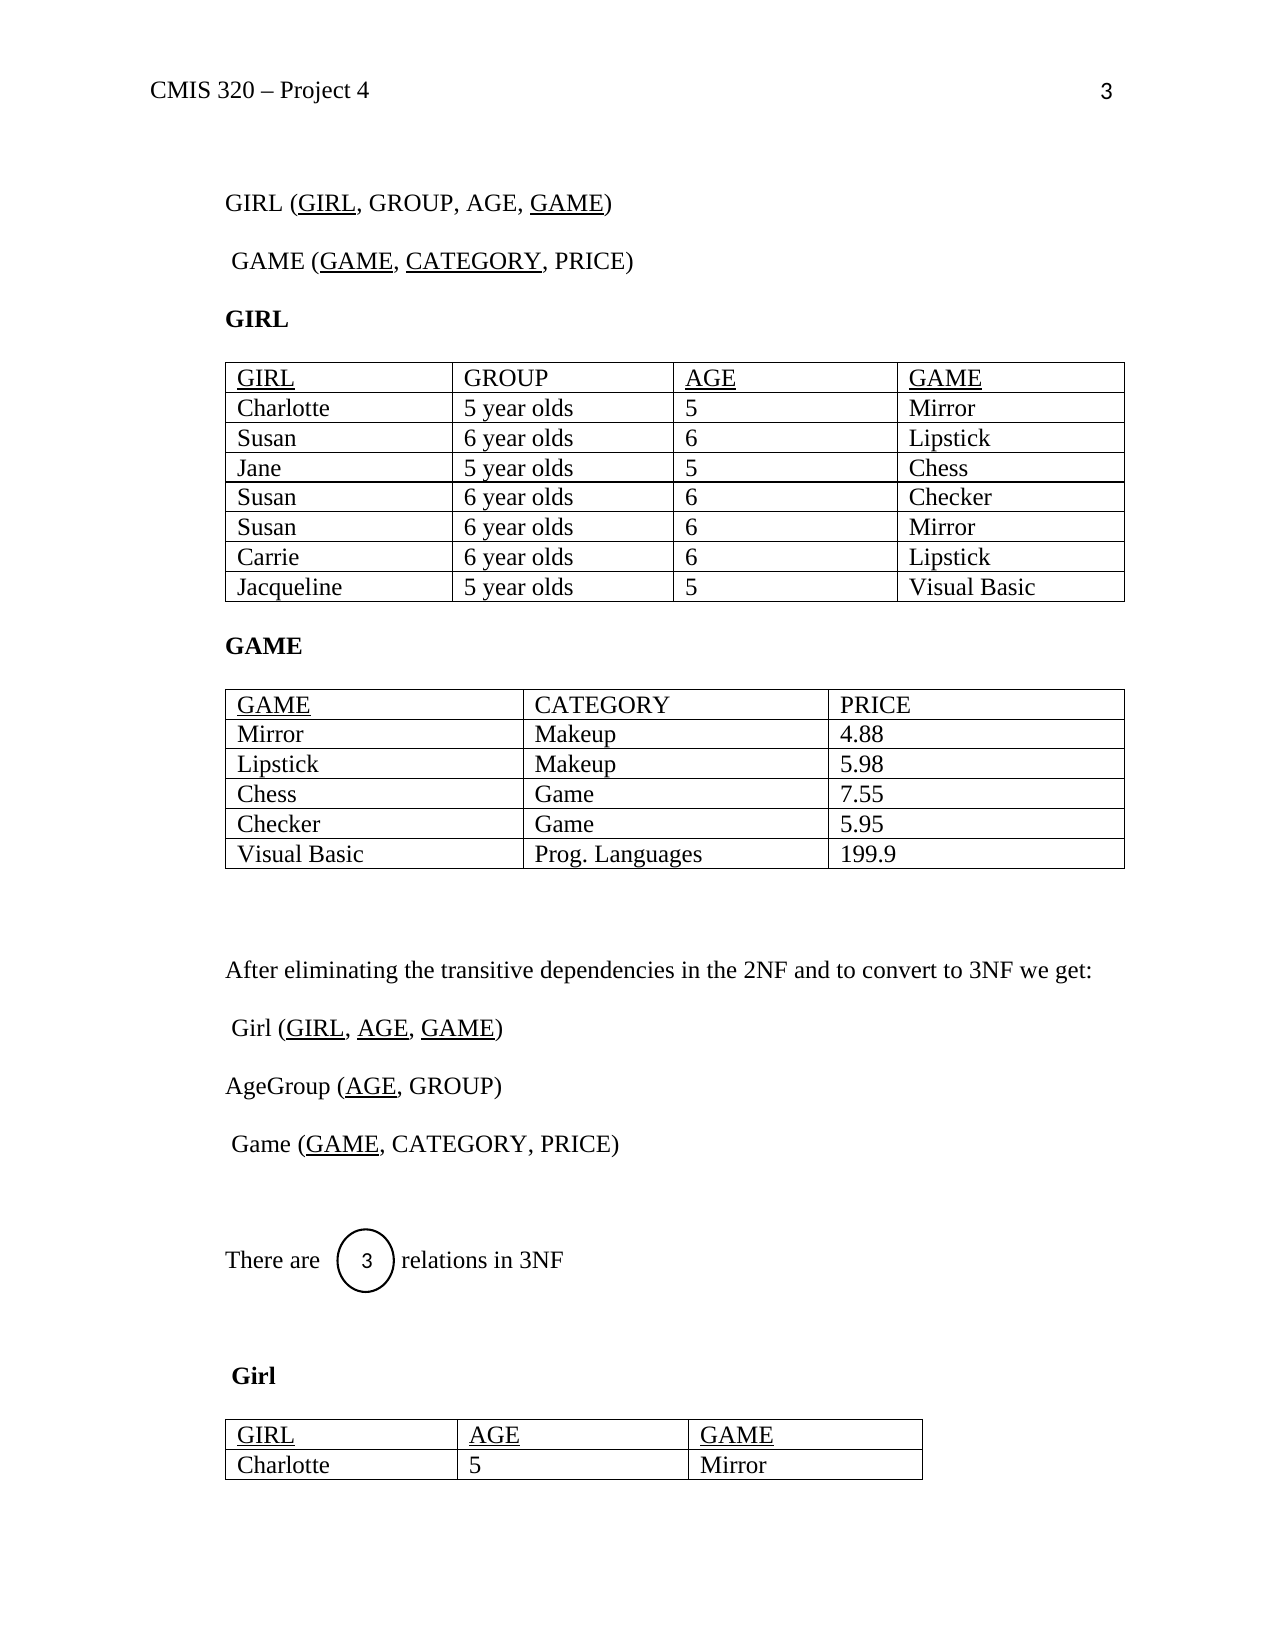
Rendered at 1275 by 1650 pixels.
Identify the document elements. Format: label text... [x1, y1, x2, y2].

table_header CATEGORY [524, 690, 828, 718]
text Girl [225, 1361, 1125, 1390]
text There are relations in 3NF [225, 1245, 339, 1274]
table_cell 6 year olds [453, 483, 673, 511]
table_cell 6 [674, 483, 897, 511]
text After eliminating the transitive dependencies in the 2NF and to convert to 3NF we get: [225, 956, 1125, 984]
table_cell 5 year olds [453, 572, 673, 601]
table_cell Carrie [226, 542, 452, 571]
text GAME (GAME, CATEGORY, PRICE) [225, 246, 1125, 275]
table_cell 6 [674, 542, 897, 571]
text There are relations in 3NF [392, 1245, 1125, 1274]
text AgeGroup (AGE, GROUP) [225, 1071, 1125, 1100]
table_cell 5 year olds [453, 393, 673, 422]
table_cell 5 [674, 393, 897, 422]
table_header GIRL [226, 1420, 457, 1449]
table_cell Susan [226, 483, 452, 511]
table_cell Game [524, 779, 828, 808]
table_cell Jacqueline [226, 572, 452, 601]
table_header GIRL [226, 363, 452, 392]
table_header GAME [898, 363, 1124, 392]
table_header PRICE [829, 690, 1124, 718]
table_cell 7.55 [829, 779, 1124, 808]
table_cell Makeup [524, 749, 828, 778]
table_header GROUP [453, 363, 673, 392]
table_cell Visual Basic [226, 839, 523, 867]
table_cell Susan [226, 512, 452, 541]
text GIRL (GIRL, GROUP, AGE, GAME) [225, 188, 1125, 217]
table_cell 6 [674, 423, 897, 452]
table_cell Chess [898, 453, 1124, 481]
text Game (GAME, CATEGORY, PRICE) [225, 1129, 1125, 1158]
table_header AGE [458, 1420, 688, 1449]
table_cell 199.9 [829, 839, 1124, 867]
table_cell Mirror [898, 512, 1124, 541]
table_cell 6 [674, 512, 897, 541]
text Girl (GIRL, AGE, GAME) [225, 1013, 1125, 1042]
table_cell Lipstick [898, 542, 1124, 571]
table_cell Mirror [226, 720, 523, 748]
table_cell 6 year olds [453, 542, 673, 571]
table_cell Charlotte [226, 1450, 457, 1478]
table_cell Game [524, 809, 828, 838]
text GIRL [225, 304, 1125, 333]
table_cell Mirror [689, 1450, 922, 1478]
table_cell Mirror [898, 393, 1124, 422]
table_cell Lipstick [226, 749, 523, 778]
table_cell Visual Basic [898, 572, 1124, 601]
table_cell 5.95 [829, 809, 1124, 838]
table_cell Charlotte [226, 393, 452, 422]
table_header GAME [226, 690, 523, 718]
table_cell Checker [898, 483, 1124, 511]
table_cell Makeup [524, 720, 828, 748]
table_cell 5.98 [829, 749, 1124, 778]
table_cell Susan [226, 423, 452, 452]
table_cell Checker [226, 809, 523, 838]
table_cell 6 year olds [453, 512, 673, 541]
table_cell 5 year olds [453, 453, 673, 481]
table_cell 6 year olds [453, 423, 673, 452]
table_cell 5 [674, 572, 897, 601]
table_header GAME [689, 1420, 922, 1449]
table_cell Chess [226, 779, 523, 808]
table_cell 4.88 [829, 720, 1124, 748]
table_cell Prog. Languages [524, 839, 828, 867]
table_cell 5 [458, 1450, 688, 1478]
table_header AGE [674, 363, 897, 392]
table_cell Lipstick [898, 423, 1124, 452]
table_cell Jane [226, 453, 452, 481]
table_cell 5 [674, 453, 897, 481]
text GAME [225, 631, 1125, 659]
